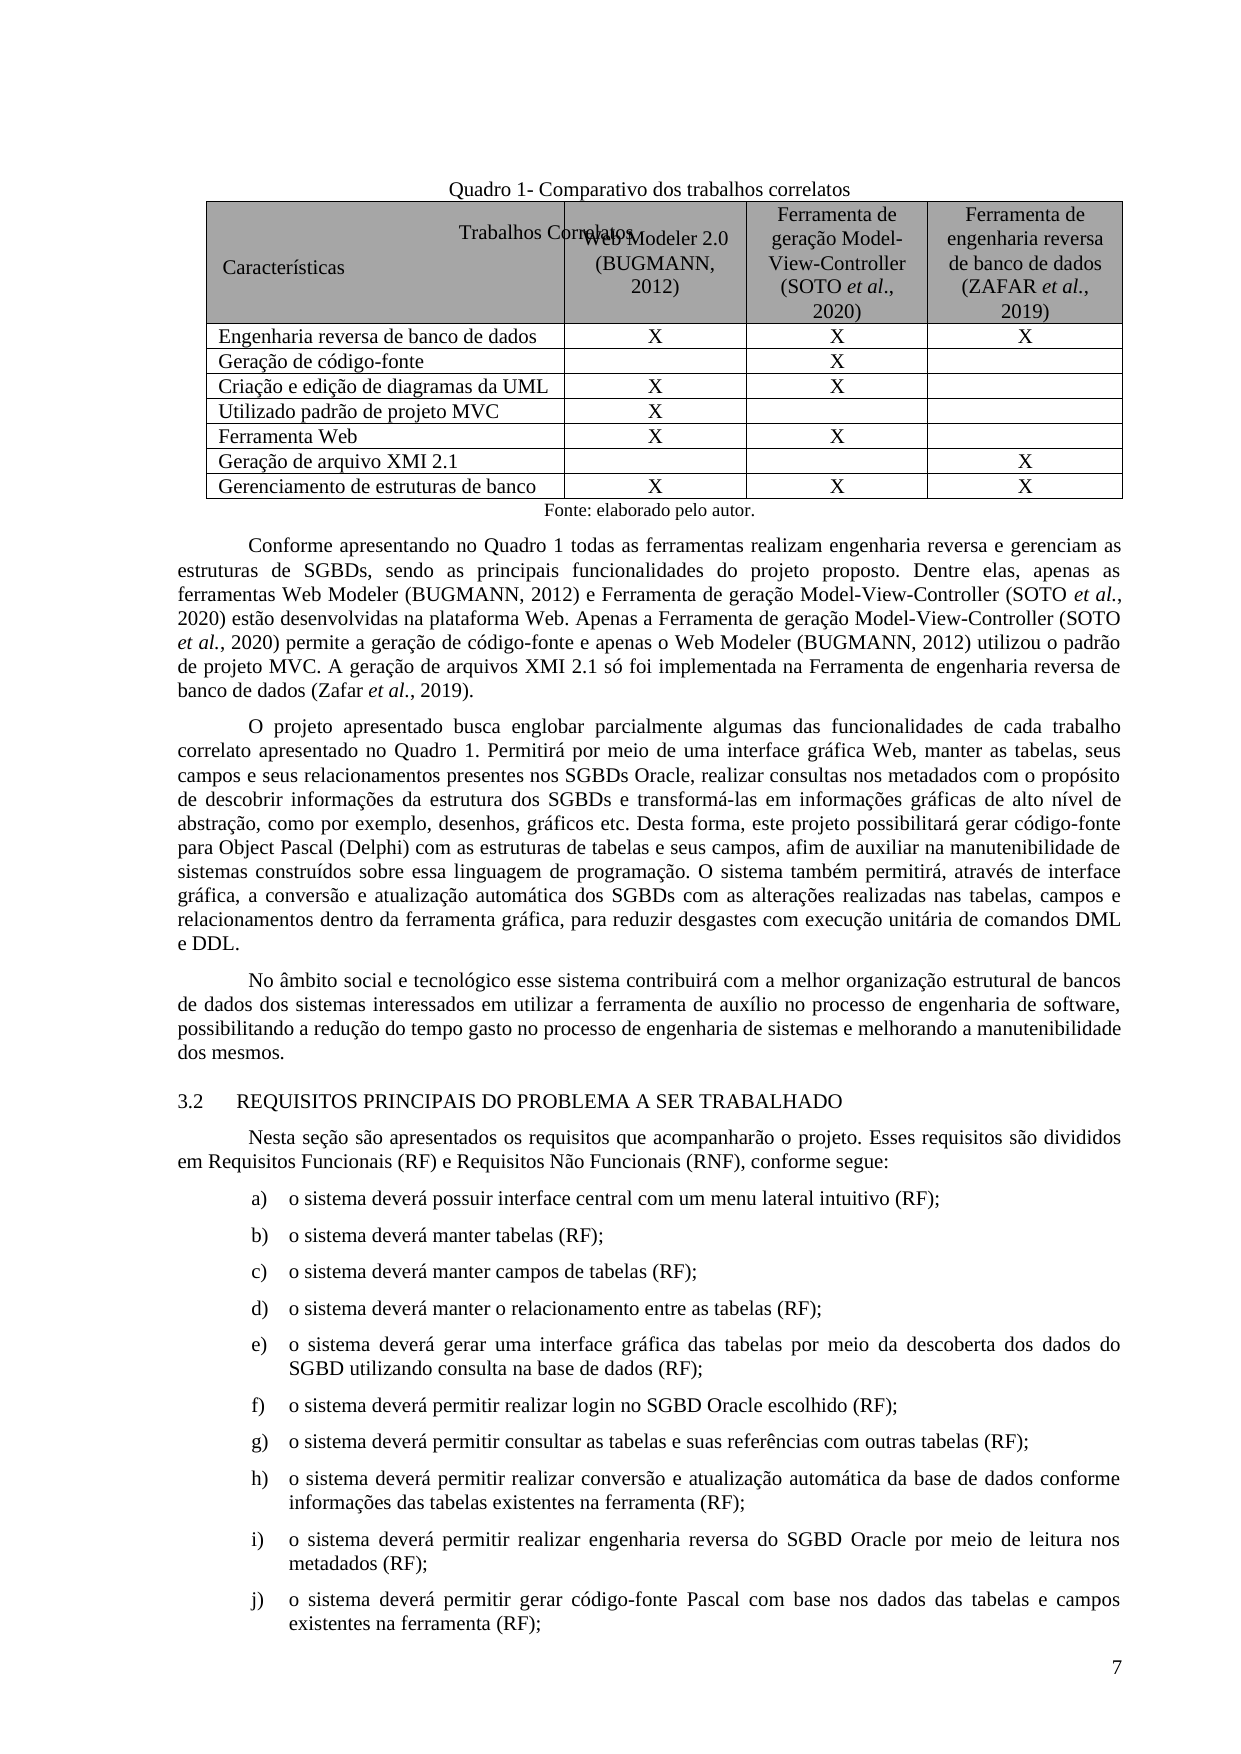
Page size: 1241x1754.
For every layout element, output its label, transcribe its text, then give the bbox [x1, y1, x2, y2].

table_cell X [747, 349, 927, 373]
table_header Ferramenta de engenharia reversa de banco de dados (ZAFAR et al., 2019) [928, 202, 1122, 323]
table_cell X [747, 424, 927, 448]
text Conforme apresentando no Quadro 1 todas as ferramentas realizam engenharia reversa e gerenciam as estruturas de SGBDs, sendo as principais funcionalidades do projeto proposto. Dentre elas, apenas as ferramentas Web Modeler (BUGMANN, 2012) e Ferramenta de geração Model-View-Controller (SOTO et al., 2020) estão desenvolvidas na plataforma Web. Apenas a Ferramenta de geração Model-View-Controller (SOTO et al., 2020) permite a geração de código-fonte e apenas o Web Modeler (BUGMANN, 2012) utilizou o padrão de projeto MVC. A geração de arquivos XMI 2.1 só foi implementada na Ferramenta de engenharia reversa de banco de dados (Zafar et al., 2019). [177, 533, 1122, 702]
table_cell X [928, 449, 1122, 473]
table_header Ferramenta de geração Model-View-Controller (SOTO et al., 2020) [747, 202, 927, 323]
list o sistema deverá possuir interface central com um menu lateral intuitivo (RF); [251, 1186, 1122, 1210]
text No âmbito social e tecnológico esse sistema contribuirá com a melhor organização estrutural de bancos de dados dos sistemas interessados em utilizar a ferramenta de auxílio no processo de engenharia de software, possibilitando a redução do tempo gasto no processo de engenharia de sistemas e melhorando a manutenibilidade dos mesmos. [177, 967, 1122, 1064]
text Fonte: elaborado pelo autor. [177, 499, 1122, 521]
table_header [207, 202, 564, 323]
table_cell Ferramenta Web [207, 424, 564, 448]
list o sistema deverá permitir realizar login no SGBD Oracle escolhido (RF); [251, 1393, 1122, 1417]
table_cell X [928, 324, 1122, 348]
list o sistema deverá permitir realizar conversão e atualização automática da base de dados conforme informações das tabelas existentes na ferramenta (RF); [251, 1466, 1122, 1514]
text Nesta seção são apresentados os requisitos que acompanharão o projeto. Esses requisitos são divididos em Requisitos Funcionais (RF) e Requisitos Não Funcionais (RNF), conforme segue: [177, 1125, 1122, 1173]
table_cell [565, 449, 746, 473]
table_header Web Modeler 2.0 (BUGMANN, 2012) [565, 202, 746, 323]
table_cell Utilizado padrão de projeto MVC [207, 399, 564, 423]
text O projeto apresentado busca englobar parcialmente algumas das funcionalidades de cada trabalho correlato apresentado no Quadro 1. Permitirá por meio de uma interface gráfica Web, manter as tabelas, seus campos e seus relacionamentos presentes nos SGBDs Oracle, realizar consultas nos metadados com o propósito de descobrir informações da estrutura dos SGBDs e transformá-las em informações gráficas de alto nível de abstração, como por exemplo, desenhos, gráficos etc. Desta forma, este projeto possibilitará gerar código-fonte para Object Pascal (Delphi) com as estruturas de tabelas e seus campos, afim de auxiliar na manutenibilidade de sistemas construídos sobre essa linguagem de programação. O sistema também permitirá, através de interface gráfica, a conversão e atualização automática dos SGBDs com as alterações realizadas nas tabelas, campos e relacionamentos dentro da ferramenta gráfica, para reduzir desgastes com execução unitária de comandos DML e DDL. [177, 714, 1122, 955]
table_cell Criação e edição de diagramas da UML [207, 374, 564, 398]
table_cell [747, 399, 927, 423]
table_cell X [565, 374, 746, 398]
table_cell X [747, 374, 927, 398]
table_cell Gerenciamento de estruturas de banco [207, 474, 564, 498]
list o sistema deverá gerar uma interface gráfica das tabelas por meio da descoberta dos dados do SGBD utilizando consulta na base de dados (RF); [251, 1332, 1122, 1380]
table_cell X [565, 474, 746, 498]
list o sistema deverá permitir gerar código-fonte Pascal com base nos dados das tabelas e campos existentes na ferramenta (RF); [251, 1587, 1122, 1635]
table_cell [928, 424, 1122, 448]
table_cell X [747, 324, 927, 348]
table_cell Geração de código-fonte [207, 349, 564, 373]
table_cell X [928, 474, 1122, 498]
table_cell [565, 349, 746, 373]
table_cell Geração de arquivo XMI 2.1 [207, 449, 564, 473]
table_cell [928, 349, 1122, 373]
table_cell X [565, 399, 746, 423]
table_cell X [565, 324, 746, 348]
table_cell [928, 399, 1122, 423]
list o sistema deverá manter campos de tabelas (RF); [251, 1259, 1122, 1283]
table_cell X [747, 474, 927, 498]
table_cell Engenharia reversa de banco de dados [207, 324, 564, 348]
table_cell [747, 449, 927, 473]
subtitle REQUISITOS PRINCIPAIS DO PROBLEMA A SER TRABALHADO [177, 1089, 1122, 1113]
list o sistema deverá manter tabelas (RF); [251, 1222, 1122, 1247]
table_cell X [565, 424, 746, 448]
table_cell [928, 374, 1122, 398]
list o sistema deverá permitir realizar engenharia reversa do SGBD Oracle por meio de leitura nos metadados (RF); [251, 1527, 1122, 1575]
list o sistema deverá manter o relacionamento entre as tabelas (RF); [251, 1296, 1122, 1320]
list o sistema deverá permitir consultar as tabelas e suas referências com outras tabelas (RF); [251, 1429, 1122, 1453]
